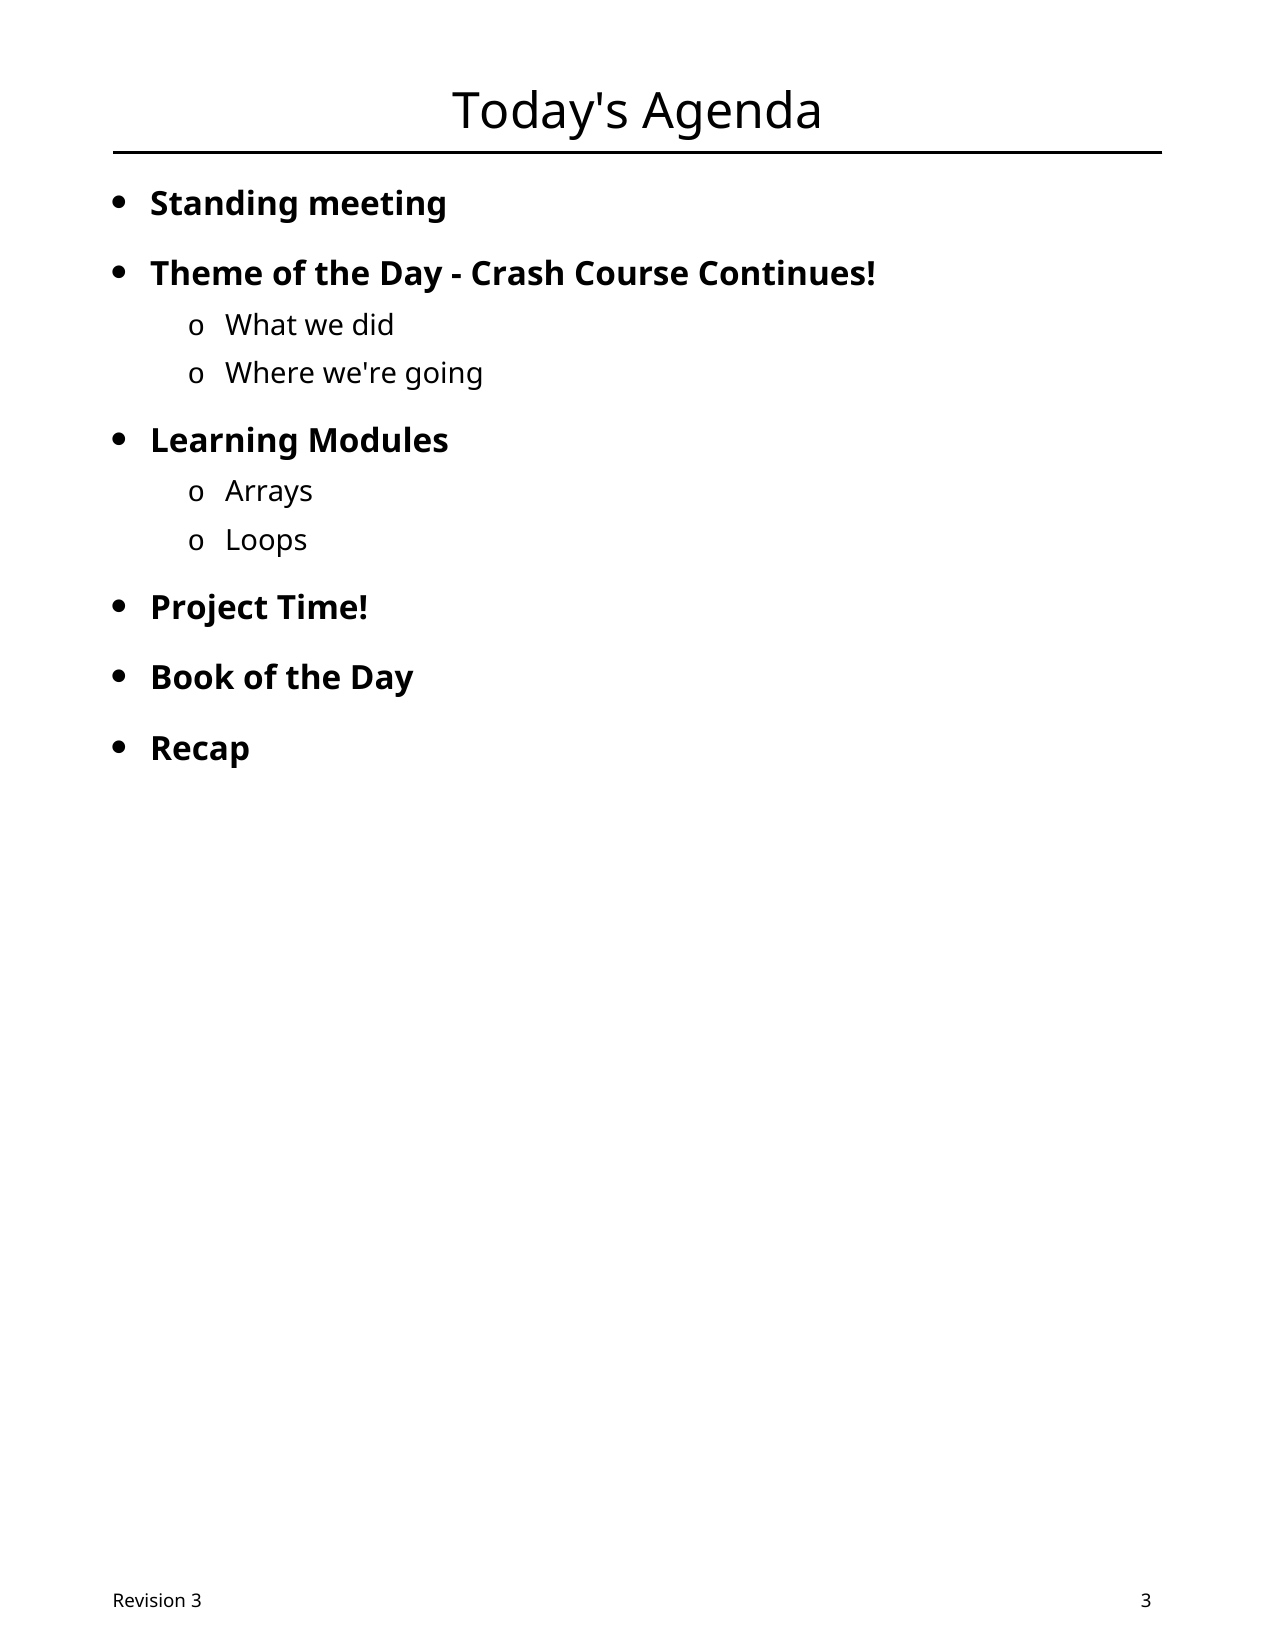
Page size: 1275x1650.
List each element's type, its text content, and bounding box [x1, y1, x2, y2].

text Loops [187, 519, 1162, 559]
text What we did [187, 304, 1162, 344]
text Where we're going [187, 352, 1162, 392]
text Theme of the Day - Crash Course Continues! [112, 250, 1162, 295]
text Standing meeting [112, 179, 1162, 225]
text Learning Modules [112, 417, 1162, 462]
text Recap [112, 724, 1162, 770]
title Today's Agenda [112, 75, 1162, 154]
text Book of the Day [112, 654, 1162, 699]
text Arrays [187, 471, 1162, 511]
text Project Time! [112, 584, 1162, 629]
